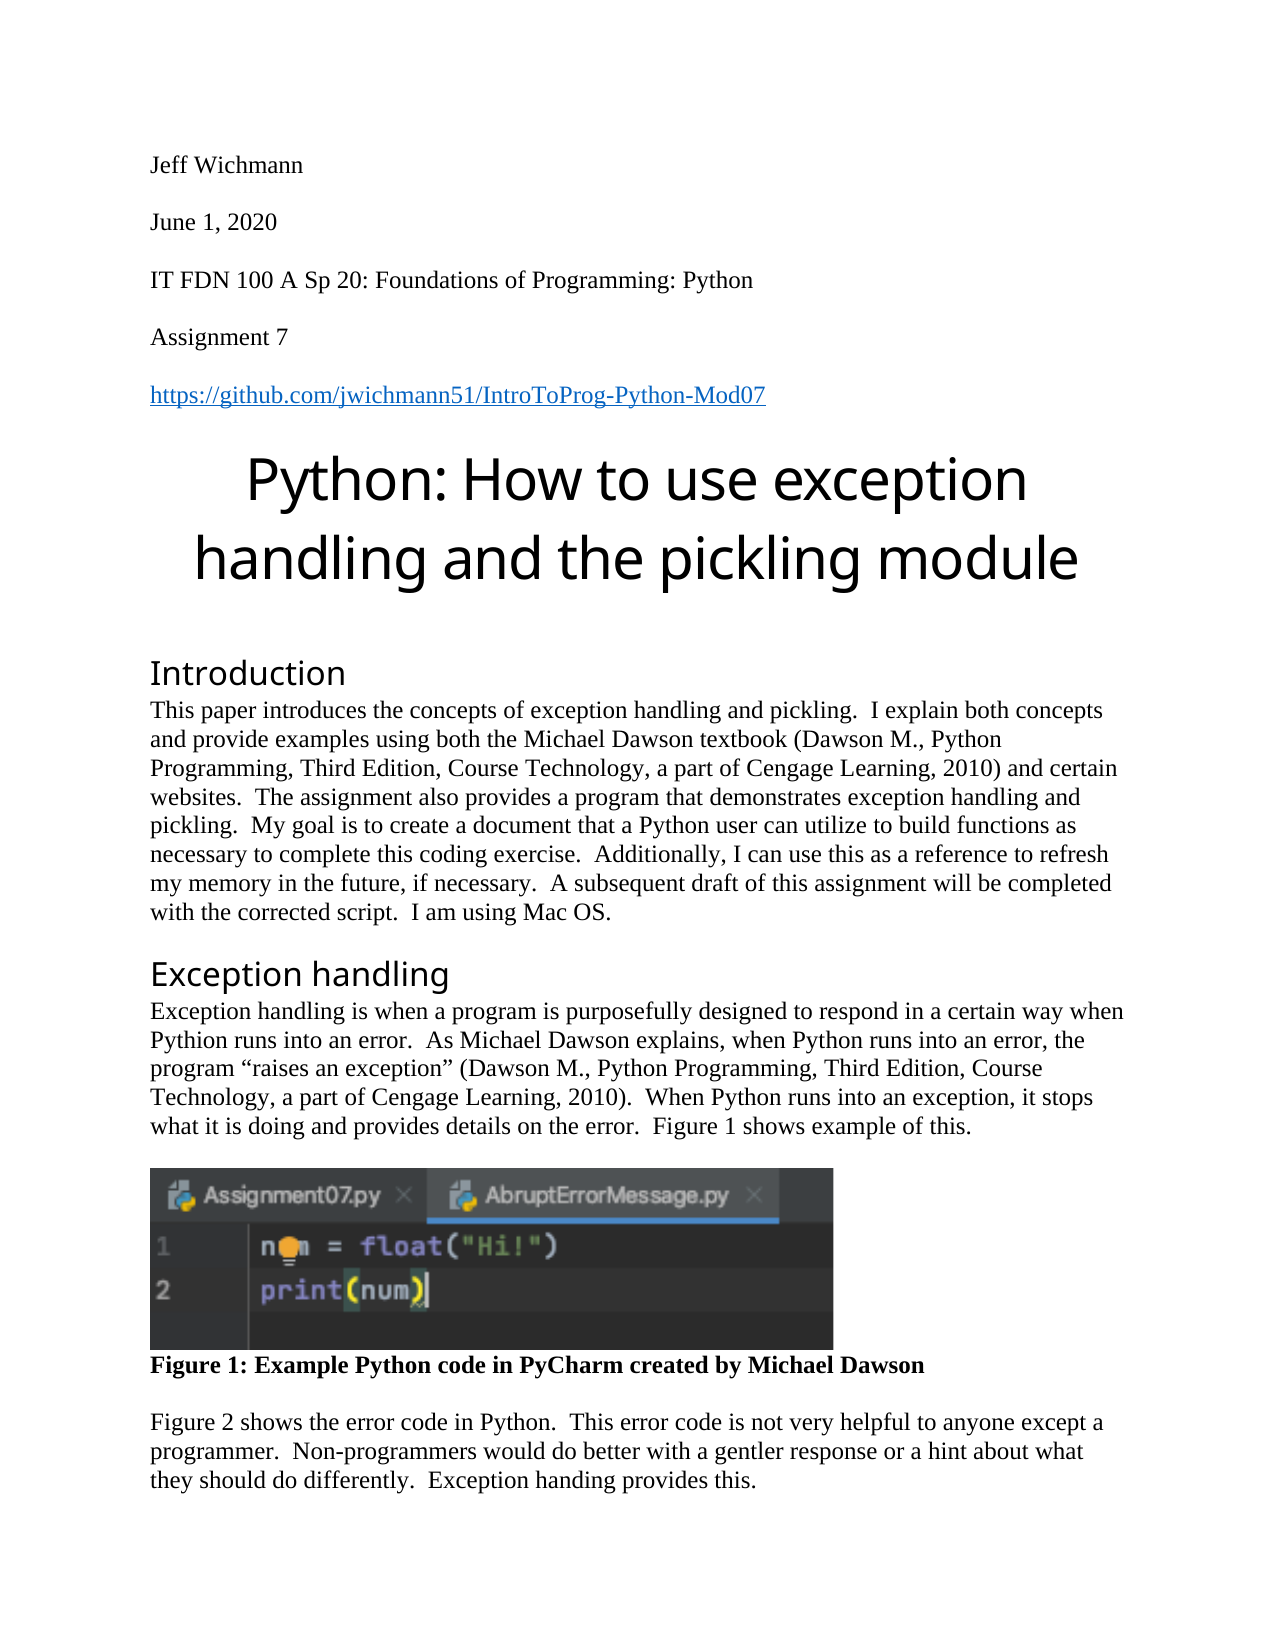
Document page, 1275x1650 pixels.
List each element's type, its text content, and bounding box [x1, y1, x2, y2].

text Figure 2 shows the error code in Python. This error code is not very helpful to anyone except a programmer. Non-programmers would do better with a gentler response or a hint about what they should do differently. Exception handing provides this. [150, 1407, 1125, 1493]
text https://github.com/jwichmann51/IntroToProg-Python-Mod07 [150, 380, 1125, 409]
text Assignment 7 [150, 322, 1125, 351]
text Jeff Wichmann [150, 150, 1125, 179]
text June 1, 2020 [150, 207, 1125, 236]
text Exception handling is when a program is purposefully designed to respond in a certain way when Pythion runs into an error. As Michael Dawson explains, when Python runs into an error, the program “raises an exception” (Dawson M., Python Programming, Third Edition, Course Technology, a part of Cengage Learning, 2010). When Python runs into an exception, it stops what it is doing and provides details on the error. Figure 1 shows example of this. [150, 996, 1125, 1140]
text This paper introduces the concepts of exception handling and pickling. I explain both concepts and provide examples using both the Michael Dawson textbook (Dawson M., Python Programming, Third Edition, Course Technology, a part of Cengage Learning, 2010) and certain websites. The assignment also provides a program that demonstrates exception handling and pickling. My goal is to create a document that a Python user can utilize to build functions as necessary to complete this coding exercise. Additionally, I can use this as a reference to refresh my memory in the future, if necessary. A subsequent draft of this assignment will be completed with the corrected script. I am using Mac OS. [150, 696, 1125, 926]
subtitle Exception handling [150, 951, 1125, 996]
text IT FDN 100 A Sp 20: Foundations of Programming: Python [150, 265, 1125, 294]
picture [150, 1168, 834, 1350]
subtitle Introduction [150, 650, 1125, 696]
text Figure 1: Example Python code in PyCharm created by Michael Dawson [150, 1350, 1125, 1378]
title Python: How to use exception handling and the pickling module [150, 437, 1125, 596]
